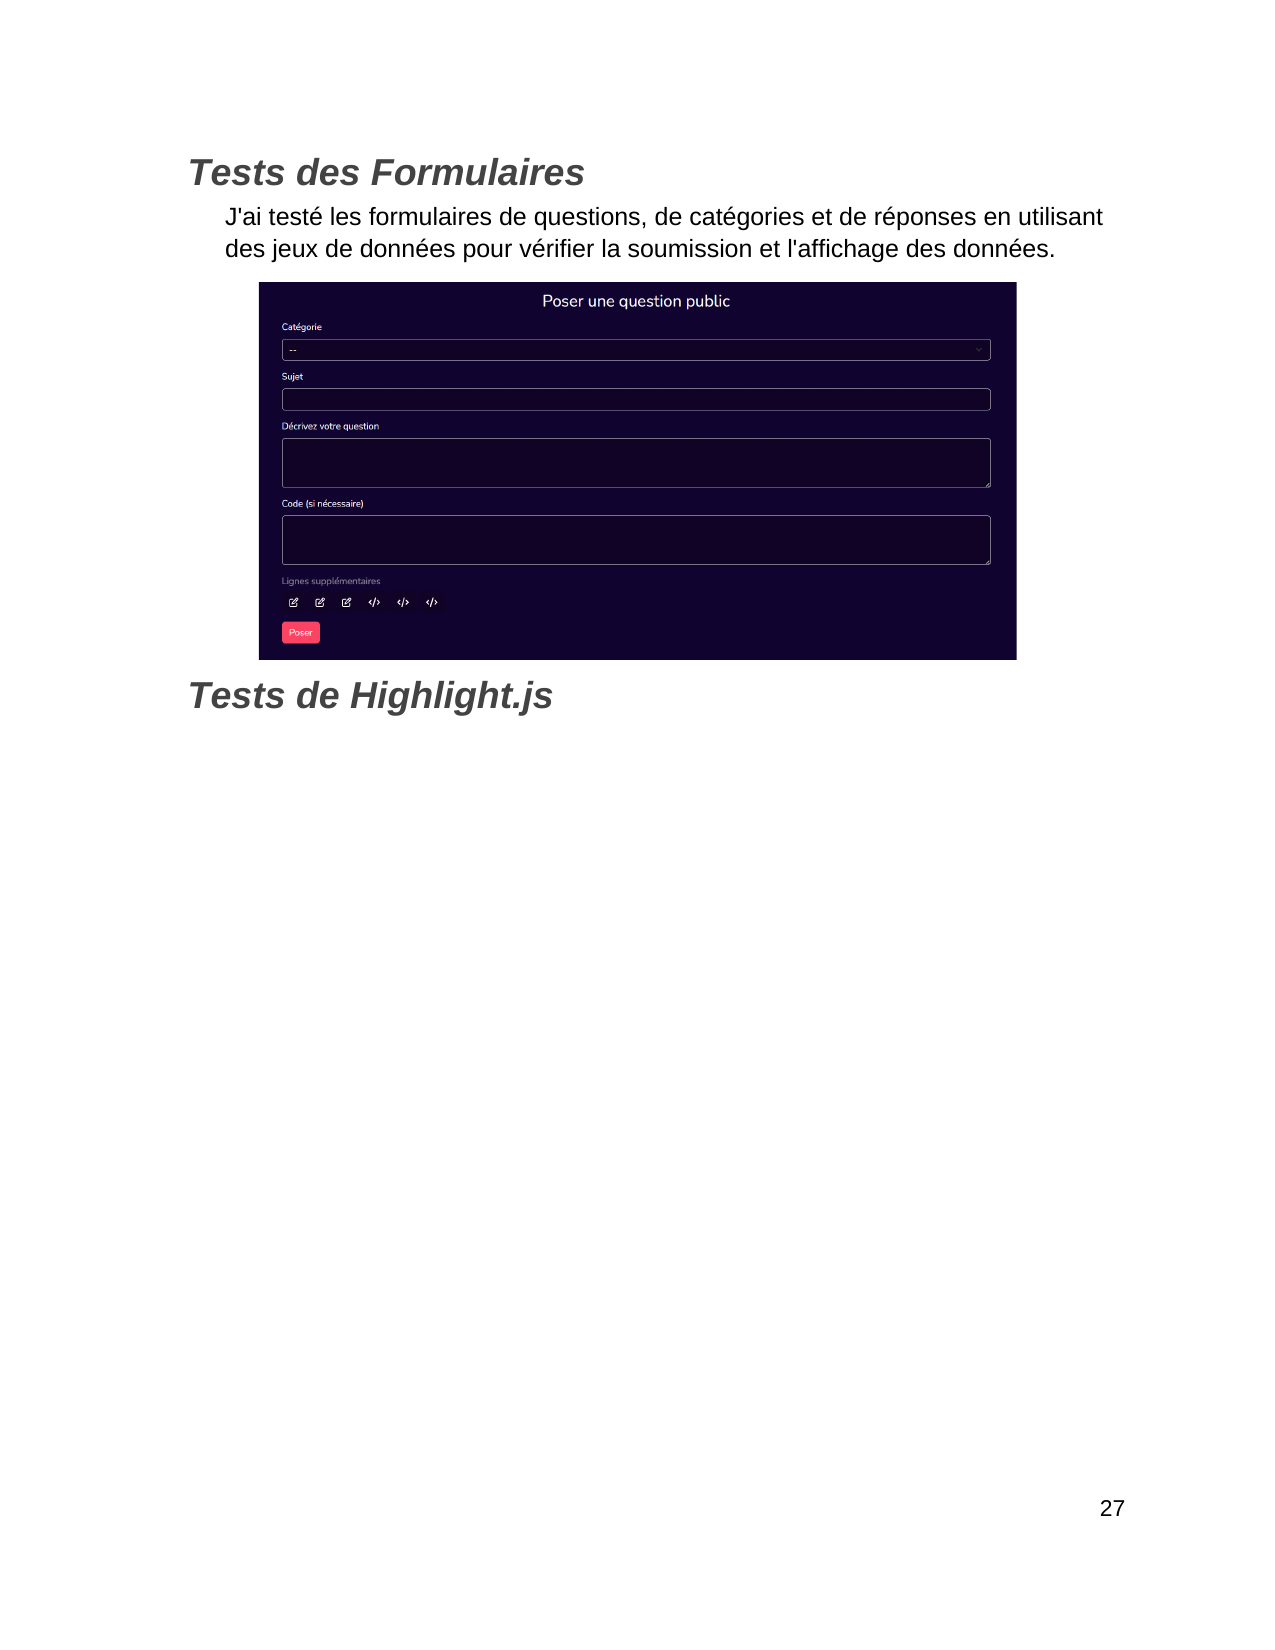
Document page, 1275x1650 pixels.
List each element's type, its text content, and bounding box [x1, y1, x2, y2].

text J'ai testé les formulaires de questions, de catégories et de réponses en utilisant des jeux de données pour vérifier la soumission et l'affichage des données. [225, 201, 1125, 263]
picture [258, 282, 1017, 660]
subtitle Tests de Highlight.js [187, 673, 1125, 717]
subtitle Tests des Formulaires [187, 150, 1125, 193]
